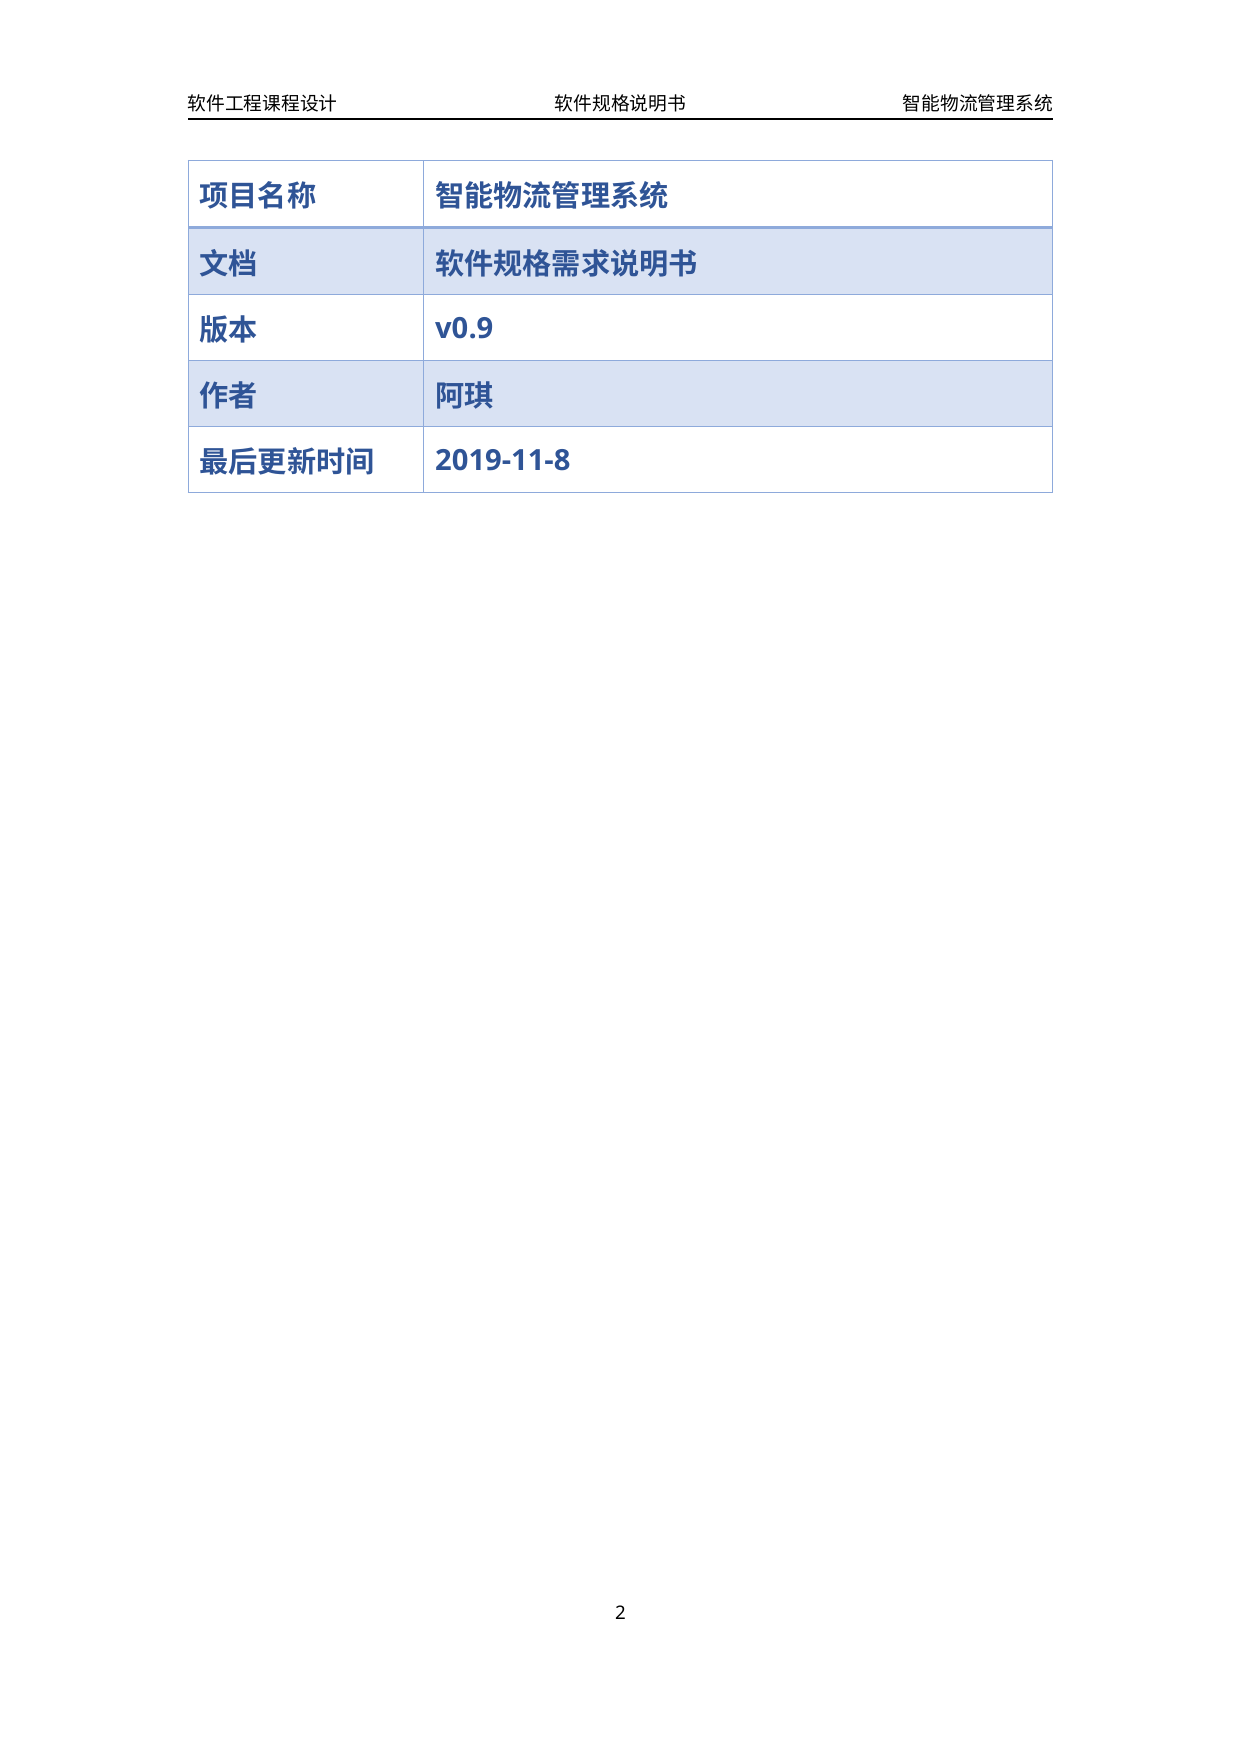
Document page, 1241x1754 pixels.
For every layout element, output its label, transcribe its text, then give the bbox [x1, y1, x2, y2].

table_cell 最后更新时间 [189, 427, 423, 492]
table_cell 阿琪 [424, 361, 1052, 426]
table_cell v0.9 [424, 295, 1052, 360]
table_cell 版本 [189, 295, 423, 360]
table_cell 软件规格需求说明书 [424, 229, 1052, 294]
table_header 项目名称 [189, 161, 423, 226]
table_header 智能物流管理系统 [424, 161, 1052, 226]
table_cell 2019-11-8 [424, 427, 1052, 492]
table_cell 作者 [189, 361, 423, 426]
table_cell 文档 [189, 229, 423, 294]
